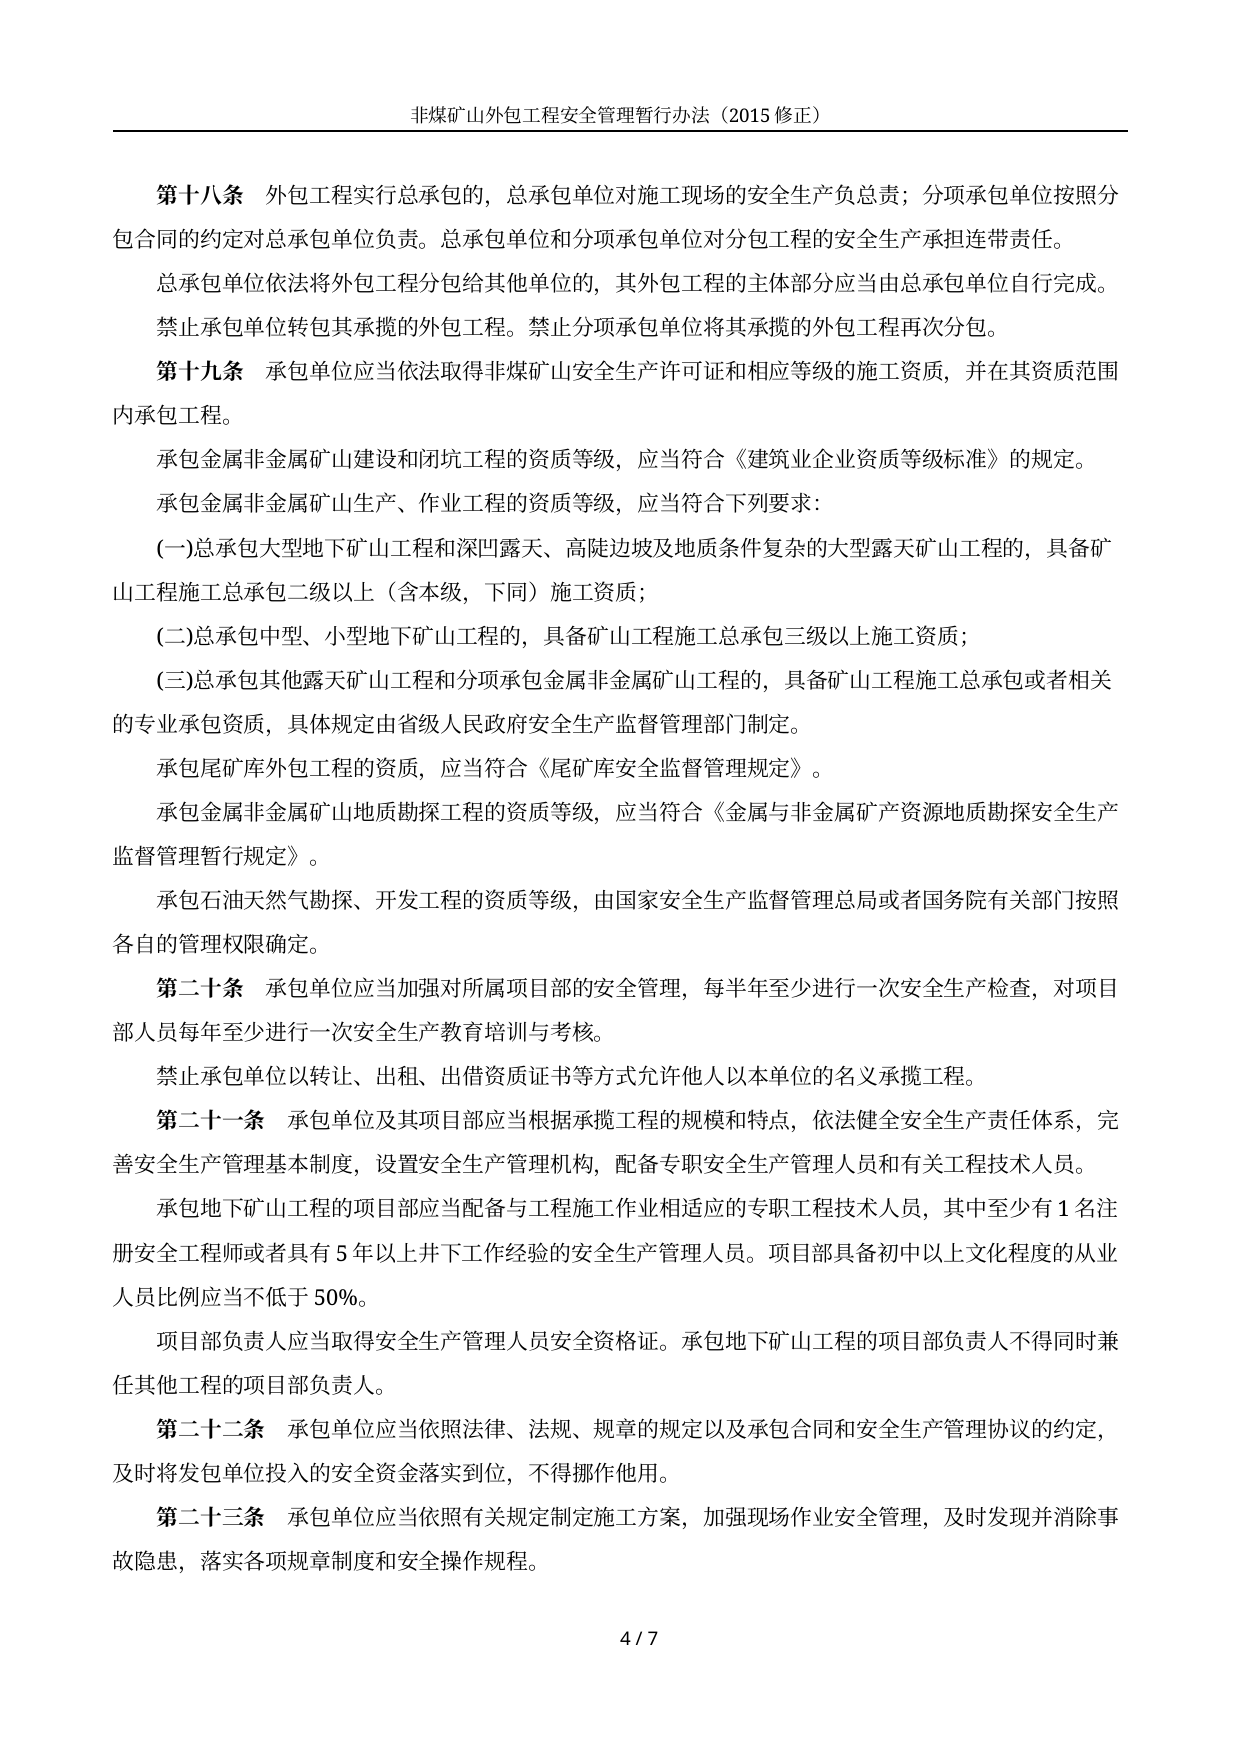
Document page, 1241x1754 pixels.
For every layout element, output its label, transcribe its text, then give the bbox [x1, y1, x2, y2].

text 禁止承包单位以转让、出租、出借资质证书等方式允许他人以本单位的名义承揽工程。 [112, 1053, 1128, 1097]
text 承包地下矿山工程的项目部应当配备与工程施工作业相适应的专职工程技术人员，其中至少有1名注册安全工程师或者具有5年以上井下工作经验的安全生产管理人员。项目部具备初中以上文化程度的从业人员比例应当不低于50%。 [112, 1185, 1128, 1318]
text 第十九条 承包单位应当依法取得非煤矿山安全生产许可证和相应等级的施工资质，并在其资质范围内承包工程。 [112, 348, 1128, 436]
text 第二十条 承包单位应当加强对所属项目部的安全管理，每半年至少进行一次安全生产检查，对项目部人员每年至少进行一次安全生产教育培训与考核。 [112, 965, 1128, 1053]
text 承包金属非金属矿山生产、作业工程的资质等级，应当符合下列要求： [112, 480, 1128, 524]
text 承包金属非金属矿山建设和闭坑工程的资质等级，应当符合《建筑业企业资质等级标准》的规定。 [112, 436, 1128, 480]
text (二)总承包中型、小型地下矿山工程的，具备矿山工程施工总承包三级以上施工资质； [112, 613, 1128, 657]
text 第二十二条 承包单位应当依照法律、法规、规章的规定以及承包合同和安全生产管理协议的约定，及时将发包单位投入的安全资金落实到位，不得挪作他用。 [112, 1406, 1128, 1494]
text 承包尾矿库外包工程的资质，应当符合《尾矿库安全监督管理规定》。 [112, 745, 1128, 789]
text 禁止承包单位转包其承揽的外包工程。禁止分项承包单位将其承揽的外包工程再次分包。 [112, 304, 1128, 348]
text 承包金属非金属矿山地质勘探工程的资质等级，应当符合《金属与非金属矿产资源地质勘探安全生产监督管理暂行规定》。 [112, 789, 1128, 877]
text 总承包单位依法将外包工程分包给其他单位的，其外包工程的主体部分应当由总承包单位自行完成。 [112, 260, 1128, 304]
text (三)总承包其他露天矿山工程和分项承包金属非金属矿山工程的，具备矿山工程施工总承包或者相关的专业承包资质，具体规定由省级人民政府安全生产监督管理部门制定。 [112, 657, 1128, 745]
text (一)总承包大型地下矿山工程和深凹露天、高陡边坡及地质条件复杂的大型露天矿山工程的，具备矿山工程施工总承包二级以上（含本级，下同）施工资质； [112, 524, 1128, 613]
text 承包石油天然气勘探、开发工程的资质等级，由国家安全生产监督管理总局或者国务院有关部门按照各自的管理权限确定。 [112, 877, 1128, 965]
text 第二十一条 承包单位及其项目部应当根据承揽工程的规模和特点，依法健全安全生产责任体系，完善安全生产管理基本制度，设置安全生产管理机构，配备专职安全生产管理人员和有关工程技术人员。 [112, 1097, 1128, 1185]
text 第十八条 外包工程实行总承包的，总承包单位对施工现场的安全生产负总责；分项承包单位按照分包合同的约定对总承包单位负责。总承包单位和分项承包单位对分包工程的安全生产承担连带责任。 [112, 172, 1128, 260]
text 项目部负责人应当取得安全生产管理人员安全资格证。承包地下矿山工程的项目部负责人不得同时兼任其他工程的项目部负责人。 [112, 1318, 1128, 1406]
text 第二十三条 承包单位应当依照有关规定制定施工方案，加强现场作业安全管理，及时发现并消除事故隐患，落实各项规章制度和安全操作规程。 [112, 1494, 1128, 1582]
